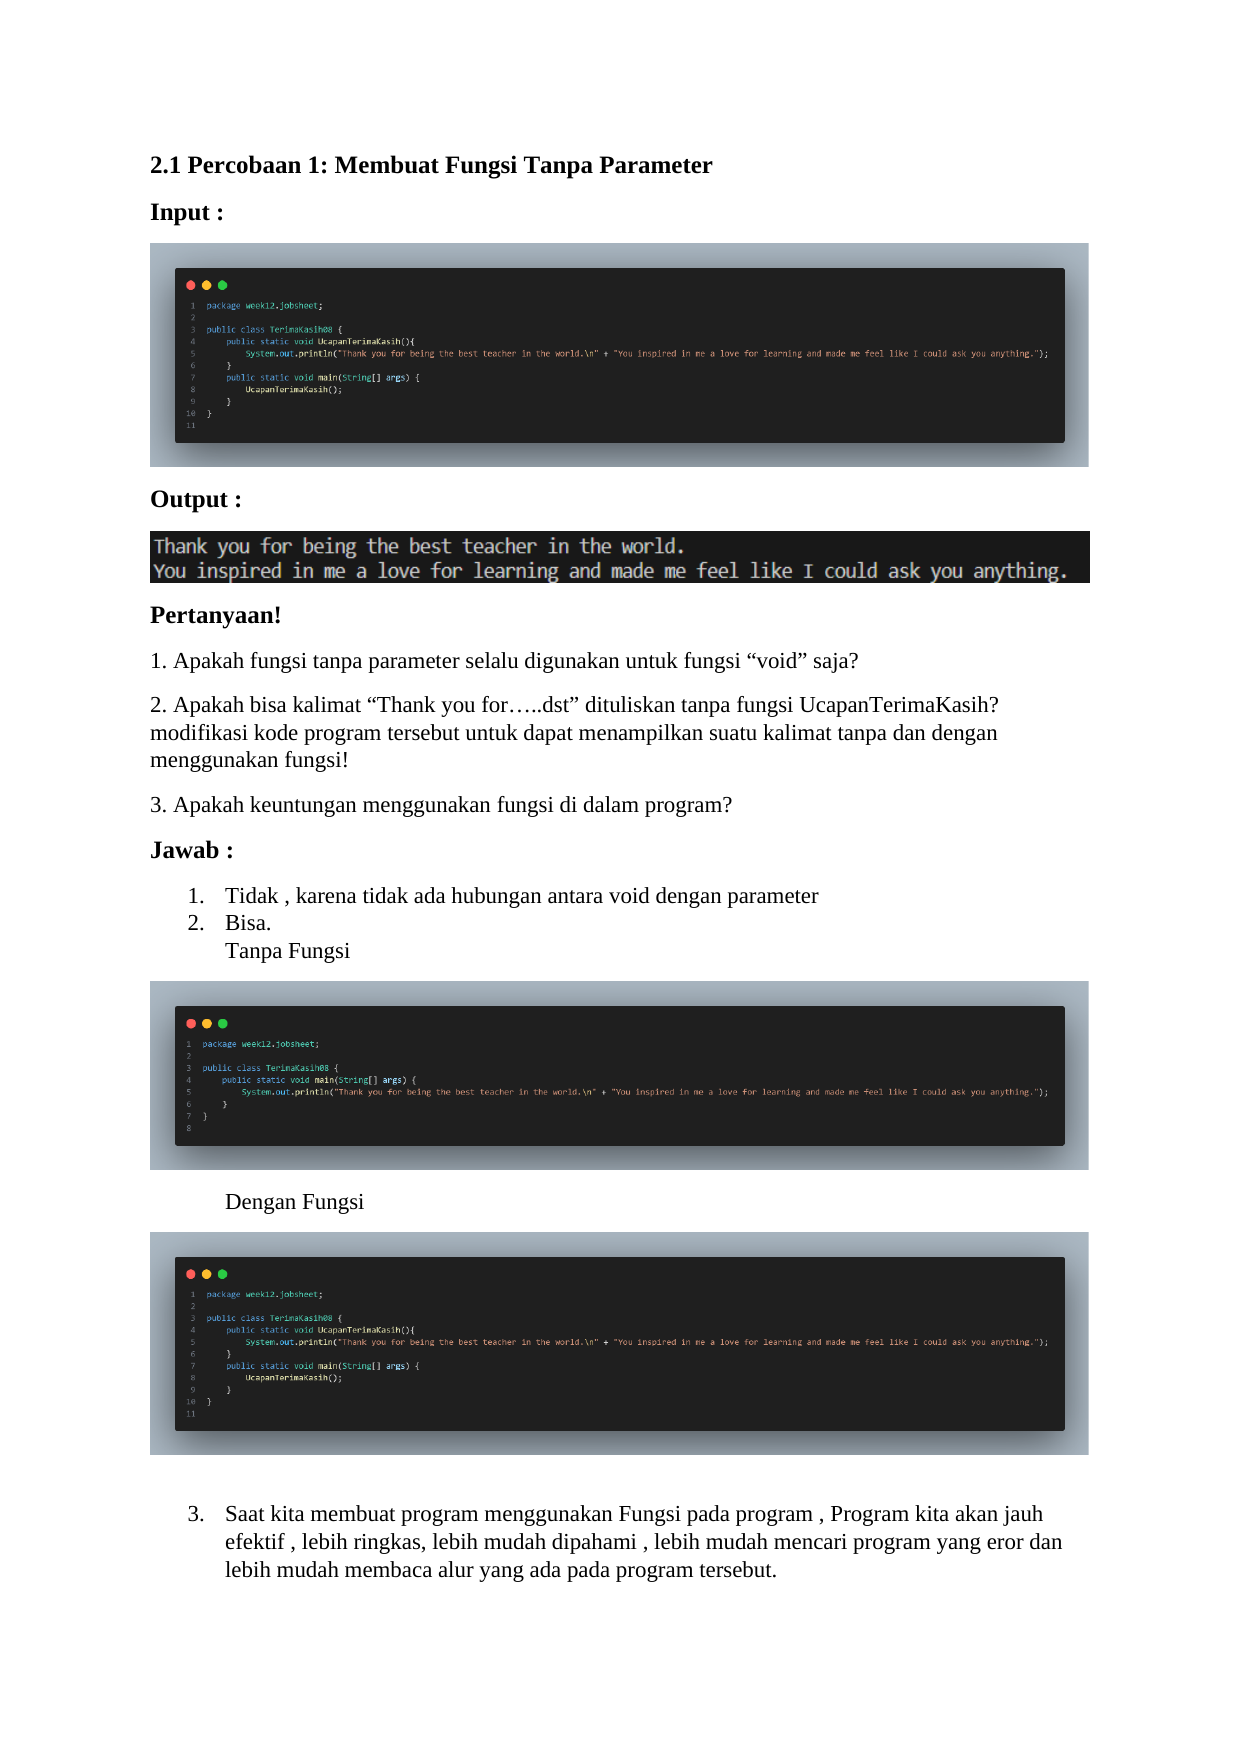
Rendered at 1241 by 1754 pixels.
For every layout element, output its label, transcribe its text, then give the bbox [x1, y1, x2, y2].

text Pertanyaan! [150, 600, 1090, 629]
picture [150, 1232, 1089, 1455]
list Tidak , karena tidak ada hubungan antara void dengan parameter [187, 882, 1090, 908]
text 1. Apakah fungsi tanpa parameter selalu digunakan untuk fungsi “void” saja? [150, 647, 1090, 673]
text Jawab : [150, 835, 1090, 864]
text 3. Apakah keuntungan menggunakan fungsi di dalam program? [150, 791, 1090, 817]
text Output : [150, 484, 1090, 513]
picture [150, 243, 1089, 467]
list Dengan Fungsi [225, 1188, 1090, 1214]
list Tanpa Fungsi [225, 937, 1090, 963]
picture [150, 531, 1090, 583]
text 2.1 Percobaan 1: Membuat Fungsi Tanpa Parameter [150, 150, 1090, 179]
text 2. Apakah bisa kalimat “Thank you for…..dst” dituliskan tanpa fungsi UcapanTerimaKasih? modifikasi kode program tersebut untuk dapat menampilkan suatu kalimat tanpa dan dengan menggunakan fungsi! [150, 691, 1090, 773]
list Saat kita membuat program menggunakan Fungsi pada program , Program kita akan jauh efektif , lebih ringkas, lebih mudah dipahami , lebih mudah mencari program yang eror dan lebih mudah membaca alur yang ada pada program tersebut. [187, 1501, 1090, 1582]
text Input : [150, 197, 1090, 226]
picture [150, 981, 1089, 1170]
list Bisa. [187, 909, 1090, 936]
